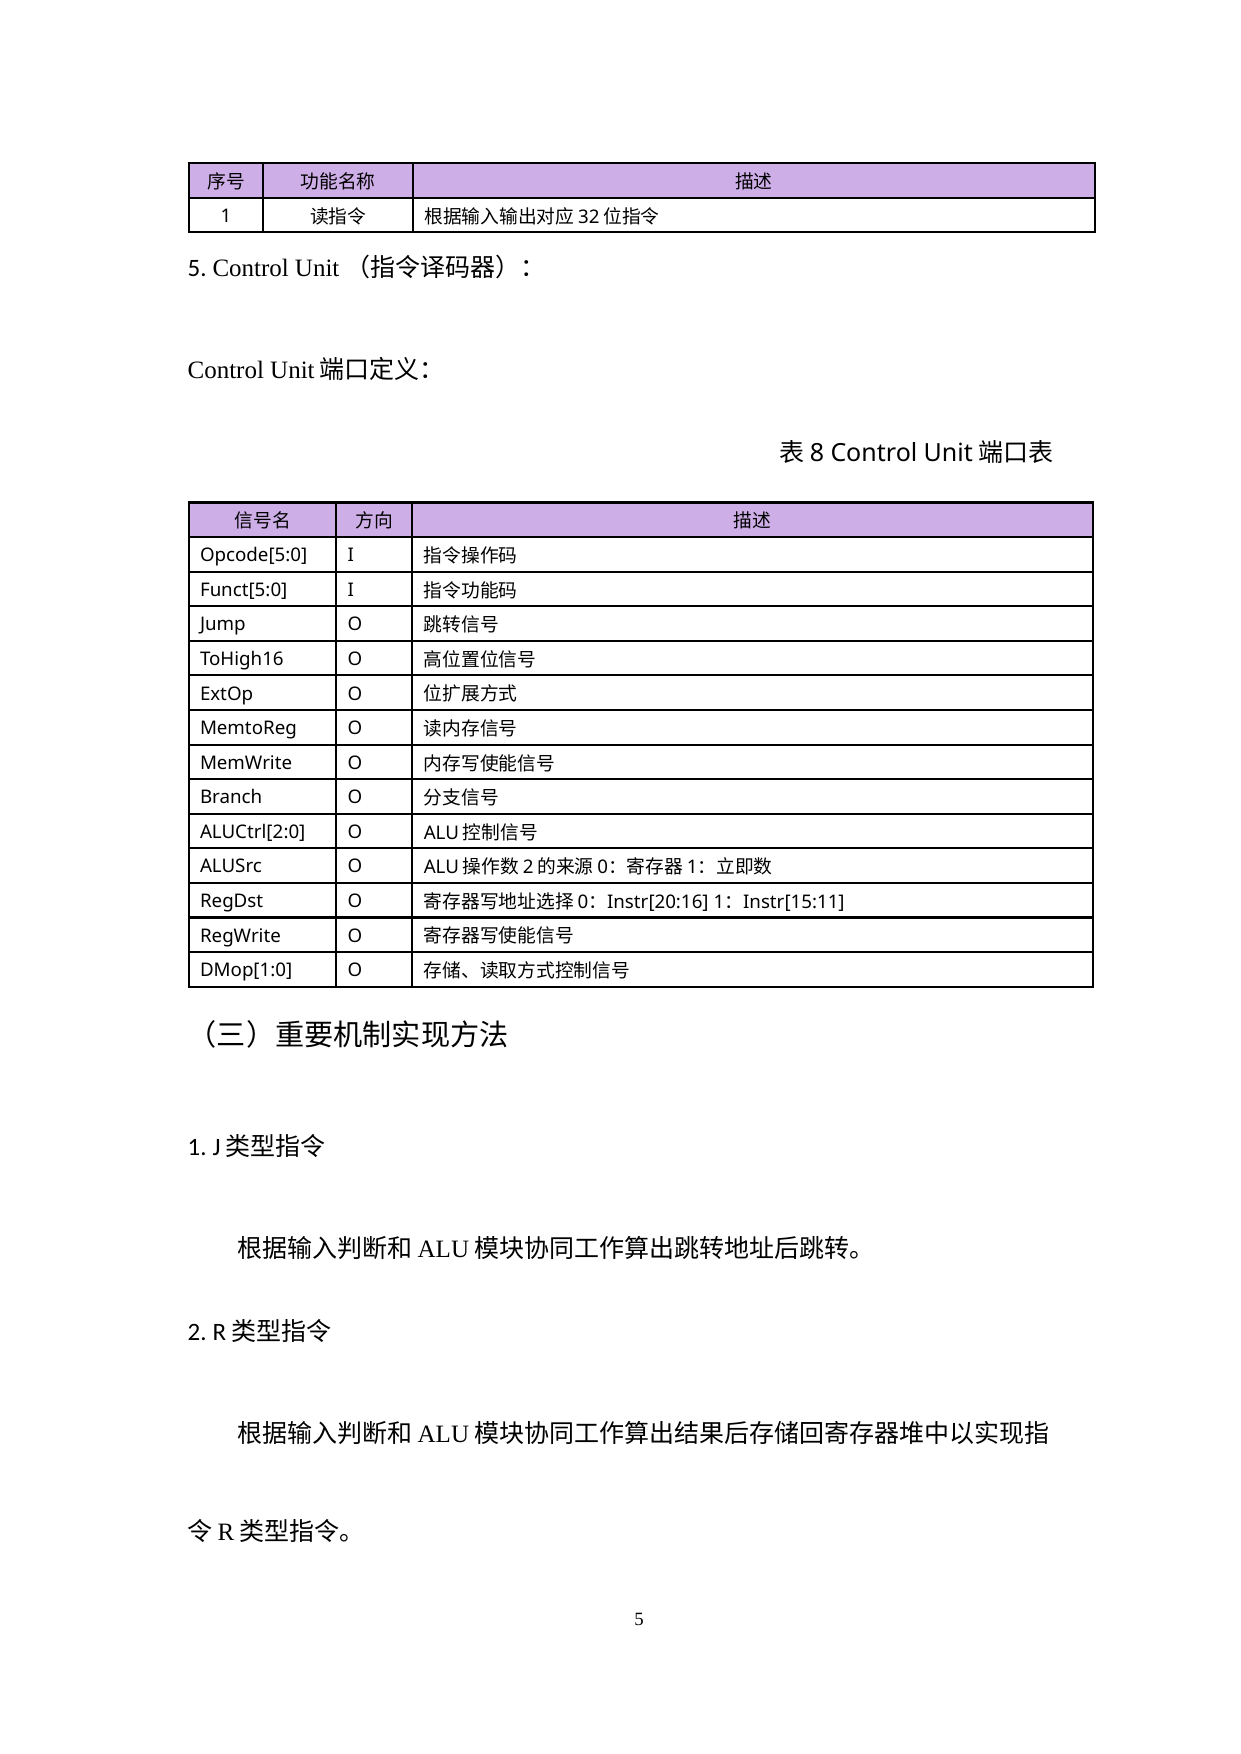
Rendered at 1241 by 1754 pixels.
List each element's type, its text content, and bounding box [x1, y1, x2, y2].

table_cell Branch [190, 780, 335, 813]
table_cell I [337, 573, 411, 605]
table_cell O [337, 953, 411, 986]
table_cell O [337, 919, 411, 951]
table_cell MemtoReg [190, 711, 335, 743]
table_cell O [337, 676, 411, 709]
table_cell 存储、读取方式控制信号 [413, 953, 1092, 986]
text 表8 Control Unit端口表 [187, 418, 1053, 483]
table_cell 寄存器写地址选择0：Instr[20:16] 1：Instr[15:11] [413, 884, 1092, 916]
table_cell 位扩展方式 [413, 676, 1092, 709]
table_header 序号 [190, 164, 262, 197]
table_cell RegDst [190, 884, 335, 916]
table_header 方向 [337, 504, 411, 536]
text 根据输入判断和ALU模块协同工作算出结果后存储回寄存器堆中以实现指令R类型指令。 [187, 1399, 1053, 1562]
table_cell 寄存器写使能信号 [413, 919, 1092, 951]
table_cell 1 [190, 199, 262, 231]
table_cell Jump [190, 607, 335, 640]
table_cell O [337, 849, 411, 882]
table_header 信号名 [190, 504, 335, 536]
table_cell O [337, 815, 411, 847]
table_cell ExtOp [190, 676, 335, 709]
table_cell I [337, 538, 411, 571]
table_header 描述 [414, 164, 1094, 197]
table_cell DMop[1:0] [190, 953, 335, 986]
table_cell 内存写使能信号 [413, 746, 1092, 778]
table_cell MemWrite [190, 746, 335, 778]
table_cell 分支信号 [413, 780, 1092, 813]
table_cell Opcode[5:0] [190, 538, 335, 571]
table_header 功能名称 [264, 164, 412, 197]
subtitle Control Unit （指令译码器）： [187, 233, 1053, 298]
subtitle 1. J类型指令 [187, 1112, 1053, 1177]
table_cell ToHigh16 [190, 642, 335, 674]
table_cell 根据输入输出对应32位指令 [414, 199, 1094, 231]
text Control Unit端口定义： [187, 335, 1053, 400]
table_cell RegWrite [190, 919, 335, 951]
subtitle （三）重要机制实现方法 [187, 1000, 1053, 1065]
table_cell 读内存信号 [413, 711, 1092, 743]
subtitle 2. R类型指令 [187, 1297, 1053, 1362]
table_cell O [337, 780, 411, 813]
table_cell 高位置位信号 [413, 642, 1092, 674]
table_cell O [337, 711, 411, 743]
table_cell O [337, 607, 411, 640]
table_cell 指令功能码 [413, 573, 1092, 605]
table_cell O [337, 642, 411, 674]
table_cell O [337, 884, 411, 916]
table_cell ALU控制信号 [413, 815, 1092, 847]
table_cell O [337, 746, 411, 778]
table_cell ALU操作数2的来源0：寄存器1：立即数 [413, 849, 1092, 882]
table_header 描述 [413, 504, 1092, 536]
table_cell ALUSrc [190, 849, 335, 882]
table_cell 跳转信号 [413, 607, 1092, 640]
table_cell ALUCtrl[2:0] [190, 815, 335, 847]
text 根据输入判断和ALU模块协同工作算出跳转地址后跳转。 [187, 1214, 1053, 1279]
table_cell Funct[5:0] [190, 573, 335, 605]
table_cell 指令操作码 [413, 538, 1092, 571]
table_cell 读指令 [264, 199, 412, 231]
